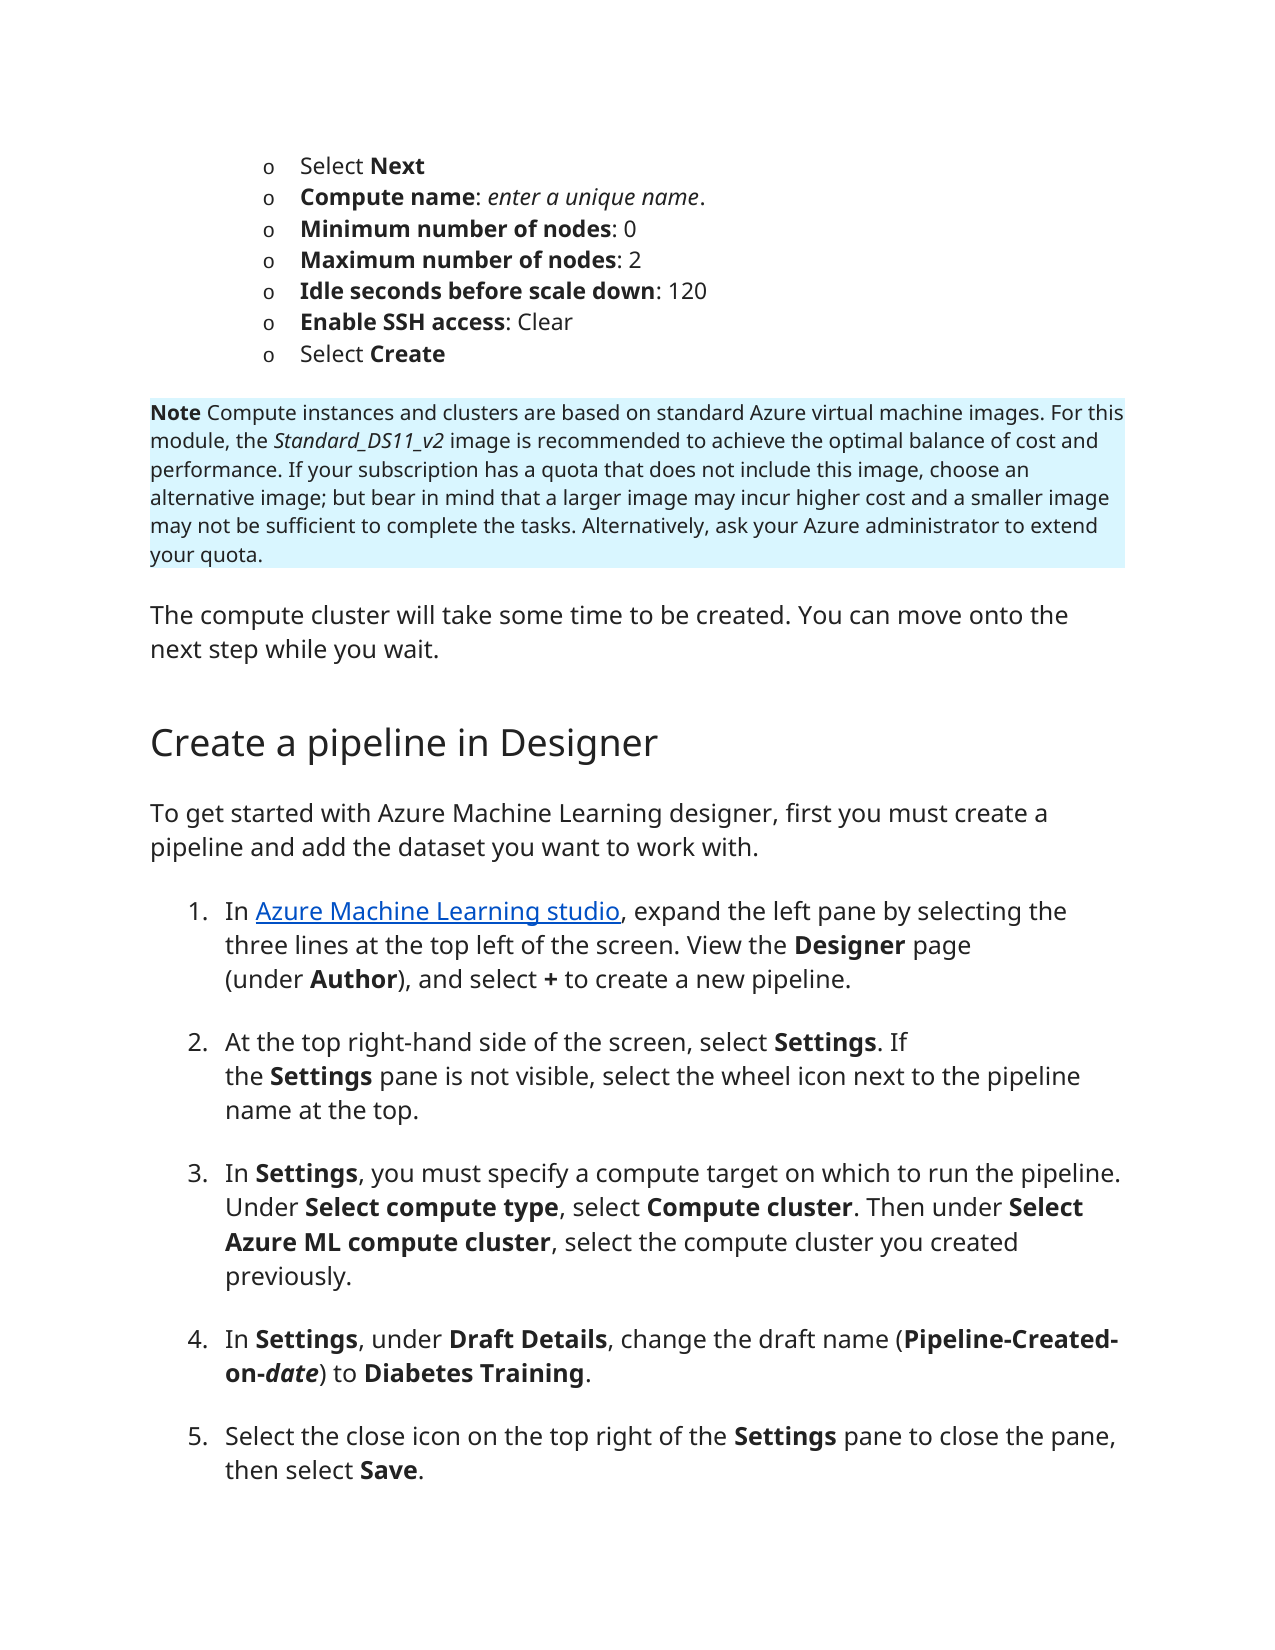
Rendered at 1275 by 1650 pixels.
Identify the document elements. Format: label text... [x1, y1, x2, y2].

list Select Next [262, 150, 1125, 181]
text Note Compute instances and clusters are based on standard Azure virtual machine images. For this module, the Standard_DS11_v2 image is recommended to achieve the optimal balance of cost and performance. If your subscription has a quota that does not include this image, choose an alternative image; but bear in mind that a larger image may incur higher cost and a smaller image may not be sufficient to complete the tasks. Alternatively, ask your Azure administrator to extend your quota. [150, 398, 1125, 568]
list Minimum number of nodes: 0 [262, 212, 1125, 244]
list Enable SSH access: Clear [262, 306, 1125, 337]
list At the top right-hand side of the screen, select Settings. If the Settings pane is not visible, select the wheel icon next to the pipeline name at the top. [187, 1025, 1125, 1127]
subtitle Create a pipeline in Designer [150, 716, 1125, 767]
text The compute cluster will take some time to be created. You can move onto the next step while you wait. [150, 598, 1125, 666]
list Maximum number of nodes: 2 [262, 244, 1125, 275]
list Idle seconds before scale down: 120 [262, 275, 1125, 306]
list In Settings, under Draft Details, change the draft name (Pipeline-Created-on-date) to Diabetes Training. [187, 1321, 1125, 1389]
list In Settings, you must specify a compute target on which to run the pipeline. Under Select compute type, select Compute cluster. Then under Select Azure ML compute cluster, select the compute cluster you created previously. [187, 1156, 1125, 1292]
list Compute name: enter a unique name. [262, 181, 1125, 212]
list Select the close icon on the top right of the Settings pane to close the pane, then select Save. [187, 1419, 1125, 1487]
list In Azure Machine Learning studio, expand the left pane by selecting the three lines at the top left of the screen. View the Designer page (under Author), and select + to create a new pipeline. [187, 893, 1125, 996]
list Select Create [262, 337, 1125, 369]
text To get started with Azure Machine Learning designer, first you must create a pipeline and add the dataset you want to work with. [150, 796, 1125, 864]
